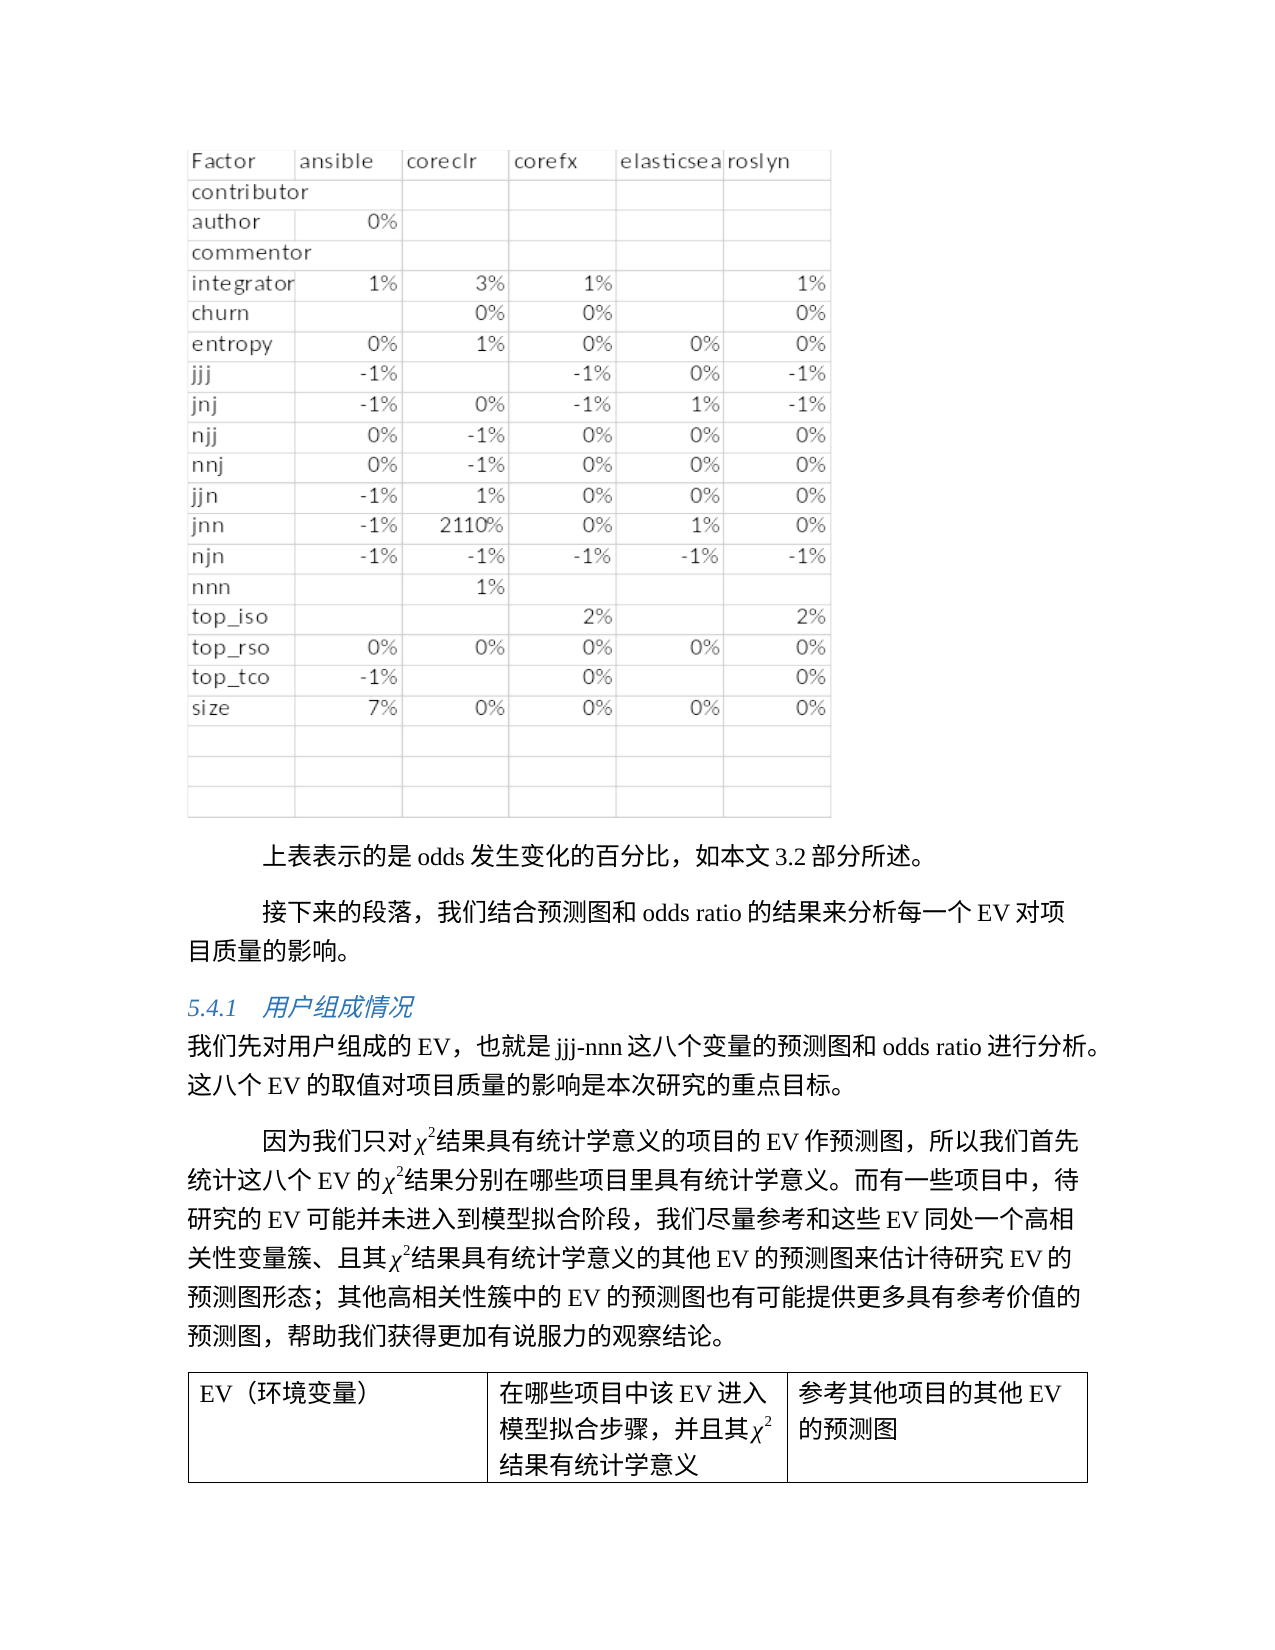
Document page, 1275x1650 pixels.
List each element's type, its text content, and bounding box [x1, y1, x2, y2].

text 因为我们只对结果具有统计学意义的项目的EV作预测图，所以我们首先统计这八个EV的结果分别在哪些项目里具有统计学意义。而有一些项目中，待研究的EV可能并未进入到模型拟合阶段，我们尽量参考和这些EV同处一个高相关性变量簇、且其结果具有统计学意义的其他EV的预测图来估计待研究EV的预测图形态；其他高相关性簇中的EV的预测图也有可能提供更多具有参考价值的预测图，帮助我们获得更加有说服力的观察结论。 [187, 1121, 1087, 1353]
subtitle 用户组成情况 [187, 987, 1087, 1023]
text 我们先对用户组成的EV，也就是jjj-nnn这八个变量的预测图和odds ratio进行分析。这八个EV的取值对项目质量的影响是本次研究的重点目标。 [187, 1026, 1087, 1102]
table_header EV（环境变量） [189, 1373, 487, 1482]
table_header 在哪些项目中该EV进入模型拟合步骤，并且其结果有统计学意义 [488, 1373, 787, 1482]
text 接下来的段落，我们结合预测图和odds ratio的结果来分析每一个EV对项目质量的影响。 [187, 892, 1087, 968]
text 上表表示的是odds发生变化的百分比，如本文3.2部分所述。 [187, 837, 1087, 873]
table_header 参考其他项目的其他EV的预测图 [788, 1373, 1087, 1482]
